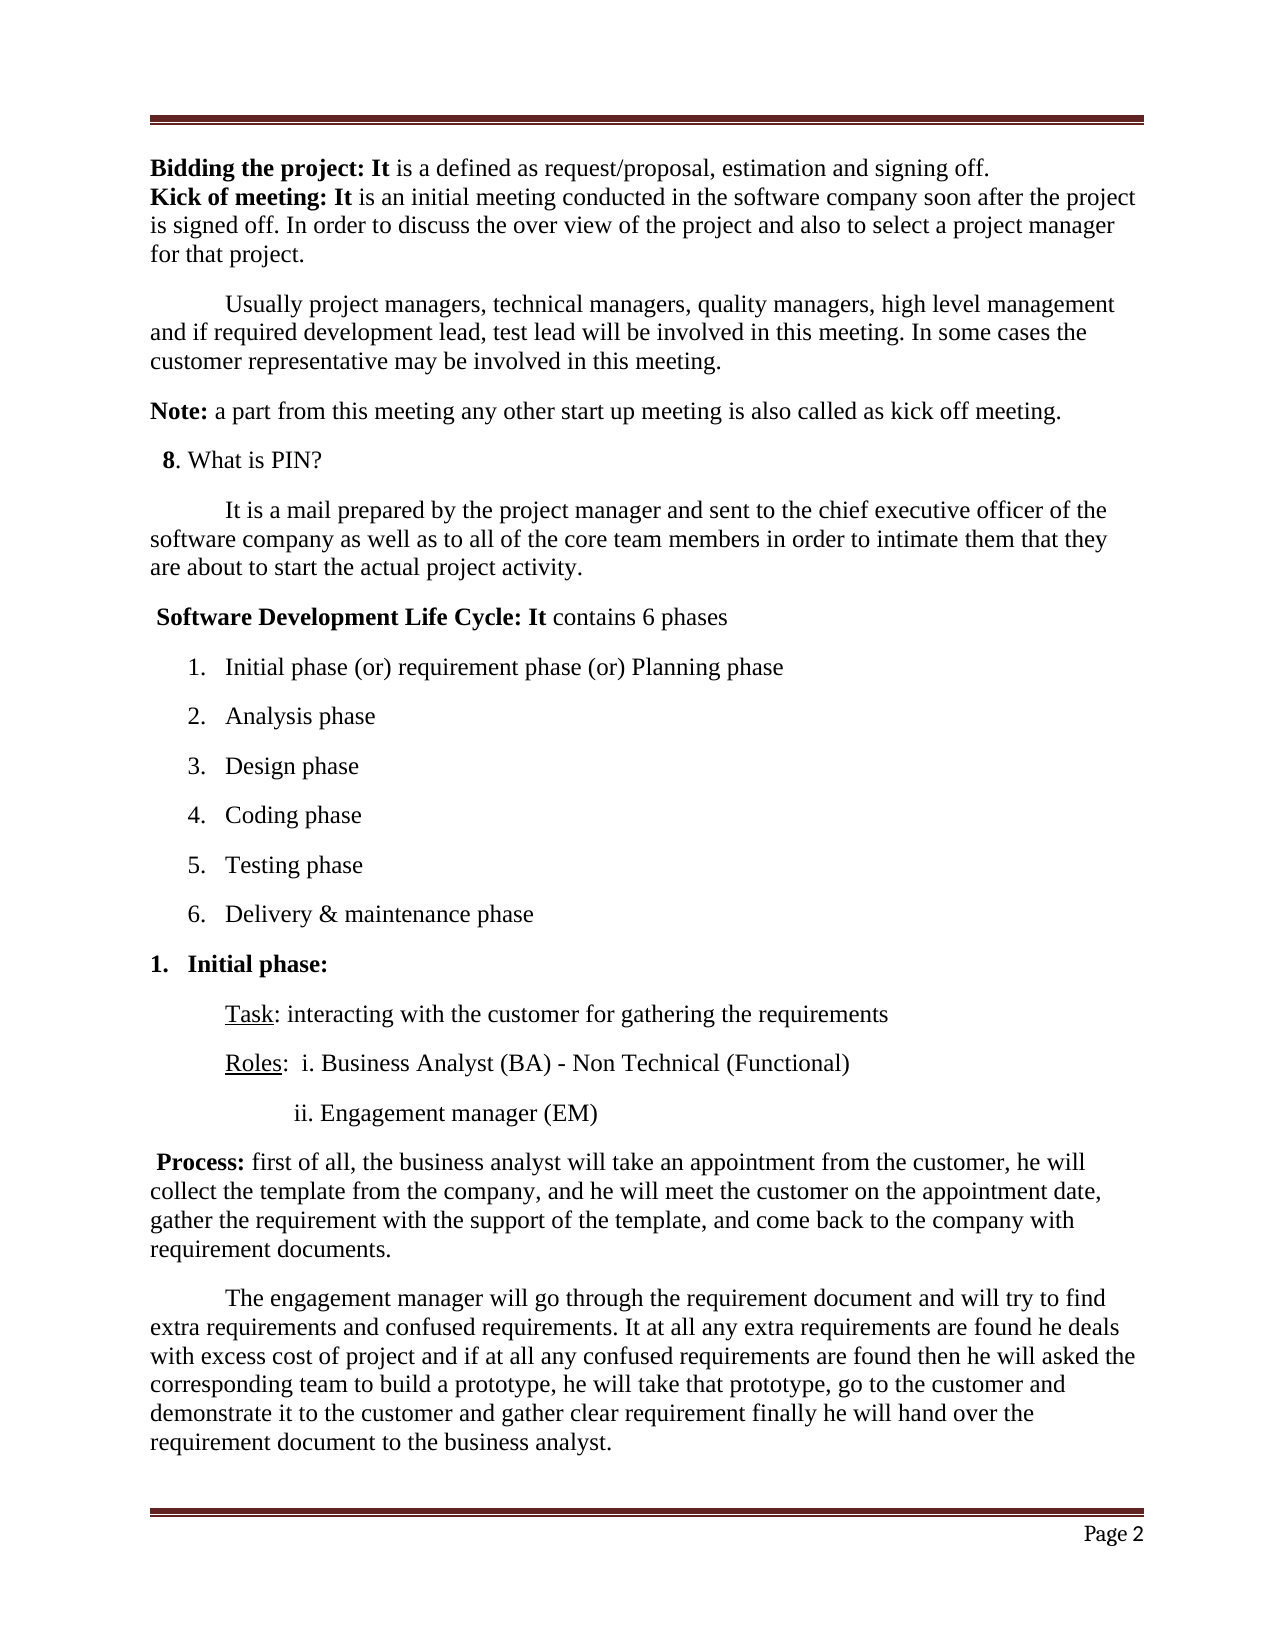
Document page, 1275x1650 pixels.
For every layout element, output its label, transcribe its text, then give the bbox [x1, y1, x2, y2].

list Initial phase (or) requirement phase (or) Planning phase [187, 652, 1144, 680]
text 8. What is PIN? [150, 445, 1144, 474]
list Design phase [187, 751, 1144, 779]
list Testing phase [187, 850, 1144, 879]
list Initial phase: [150, 949, 1144, 978]
text ii. Engagement manager (EM) [150, 1098, 1144, 1127]
list Delivery & maintenance phase [187, 899, 1144, 928]
text The engagement manager will go through the requirement document and will try to find extra requirements and confused requirements. It at all any extra requirements are found he deals with excess cost of project and if at all any confused requirements are found then he will asked the corresponding team to build a prototype, he will take that prototype, go to the customer and demonstrate it to the customer and gather clear requirement finally he will hand over the requirement document to the business analyst. [150, 1283, 1144, 1456]
text Software Development Life Cycle: It contains 6 phases [150, 602, 1144, 631]
list Analysis phase [187, 701, 1144, 730]
list Coding phase [187, 800, 1144, 829]
text Process: first of all, the business analyst will take an appointment from the customer, he will collect the template from the company, and he will meet the customer on the appointment date, gather the requirement with the support of the template, and come back to the company with requirement documents. [150, 1147, 1144, 1262]
text Note: a part from this meeting any other start up meeting is also called as kick off meeting. [150, 396, 1144, 424]
text Bidding the project: It is a defined as request/proposal, estimation and signing off. Kick of meeting: It is an initial meeting conducted in the software company soon after the project is signed off. In order to discuss the over view of the project and also to select a project manager for that project. [150, 153, 1144, 268]
text It is a mail prepared by the project manager and sent to the chief executive officer of the software company as well as to all of the core team members in order to intimate them that they are about to start the actual project activity. [150, 495, 1144, 581]
text Roles: i. Business Analyst (BA) - Non Technical (Functional) [150, 1048, 1144, 1077]
text Task: interacting with the customer for gathering the requirements [150, 999, 1144, 1027]
text Usually project managers, technical managers, quality managers, high level management and if required development lead, test lead will be involved in this meeting. In some cases the customer representative may be involved in this meeting. [150, 289, 1144, 375]
